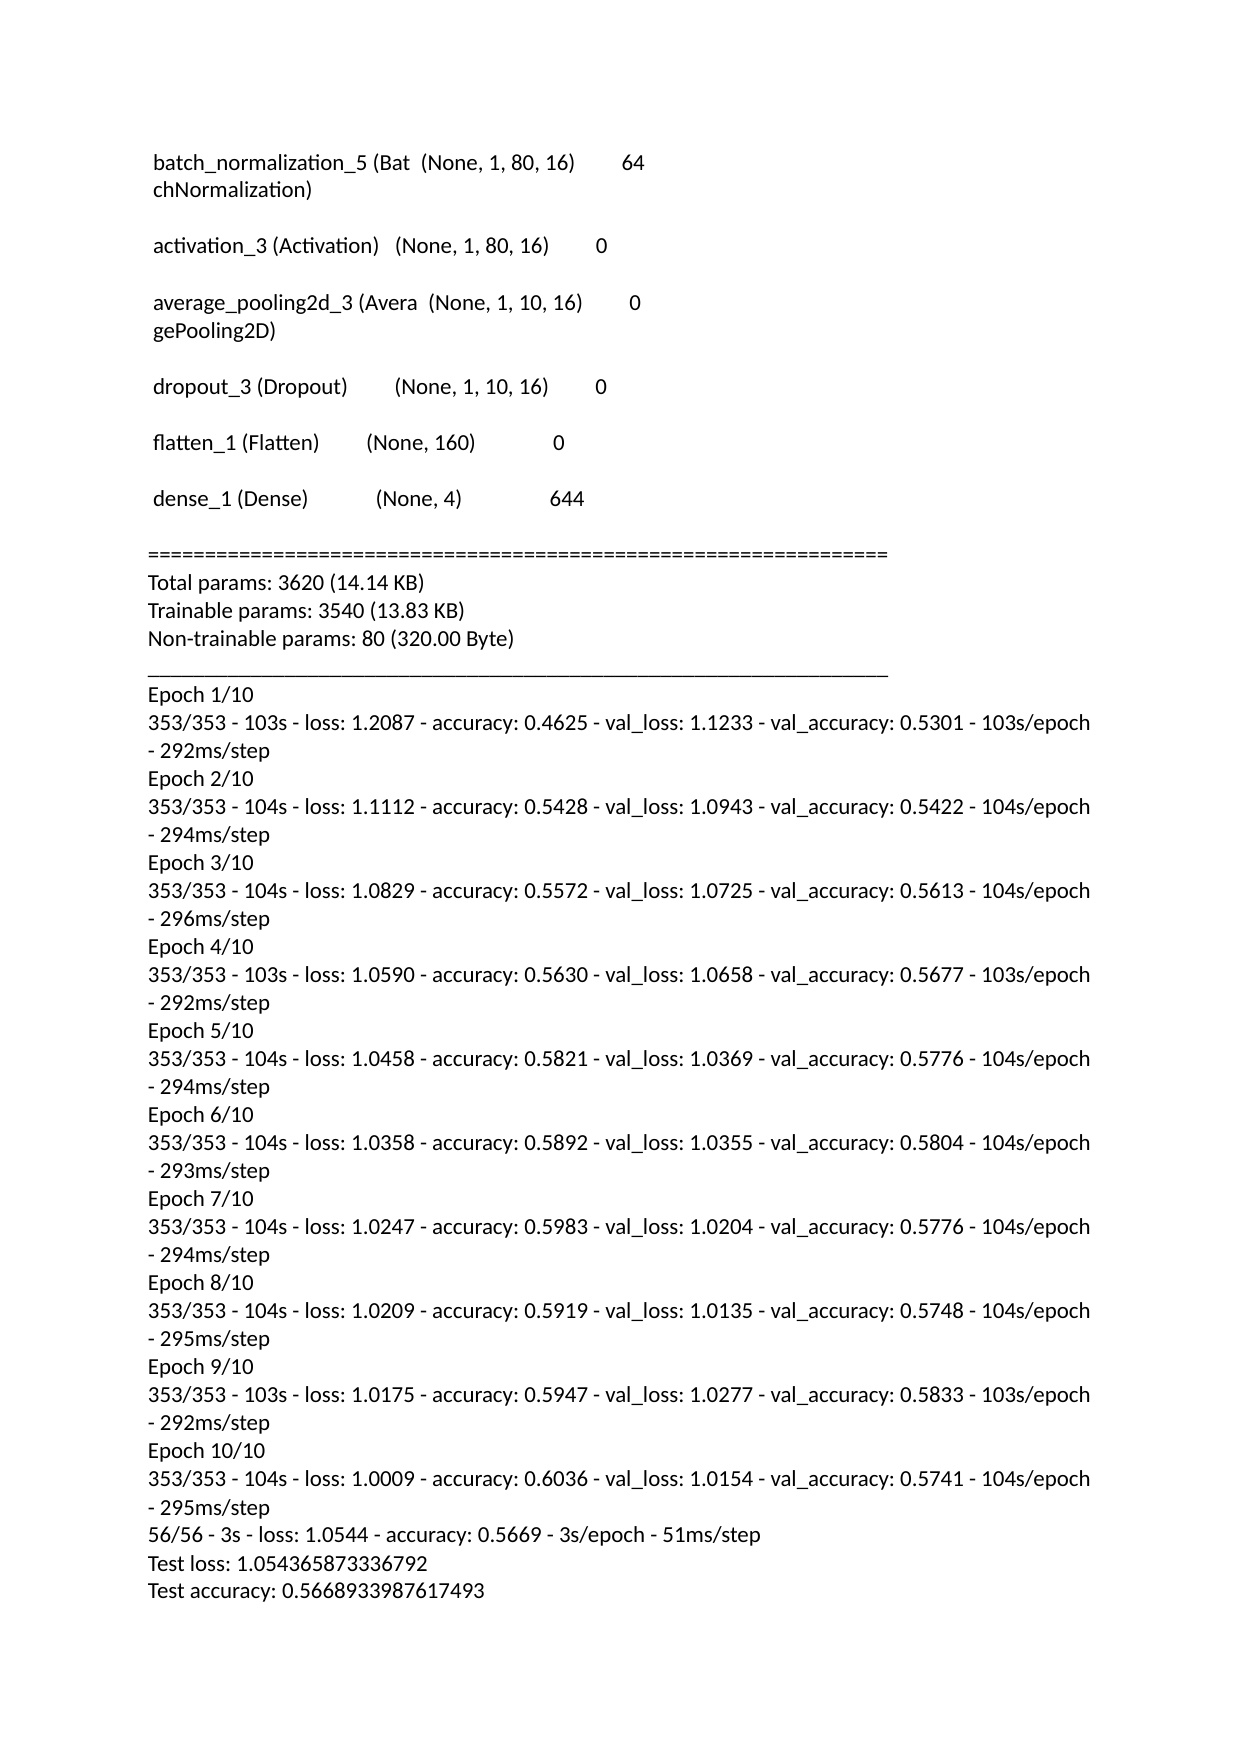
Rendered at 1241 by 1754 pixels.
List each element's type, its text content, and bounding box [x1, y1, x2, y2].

text Epoch 7/10 [148, 1184, 1093, 1212]
text Trainable params: 3540 (13.83 KB) [148, 596, 1093, 624]
text Epoch 3/10 [148, 848, 1093, 876]
text Test accuracy: 0.5668933987617493 [148, 1577, 1093, 1605]
text Epoch 10/10 [148, 1437, 1093, 1464]
text Total params: 3620 (14.14 KB) [148, 568, 1093, 596]
text Epoch 6/10 [148, 1100, 1093, 1128]
text chNormalization) [148, 176, 1093, 204]
text activation_3 (Activation) (None, 1, 80, 16) 0 [148, 232, 1093, 260]
text Non-trainable params: 80 (320.00 Byte) [148, 624, 1093, 652]
text 353/353 - 103s - loss: 1.0590 - accuracy: 0.5630 - val_loss: 1.0658 - val_accuracy: 0.5677 - 103s/epoch - 292ms/step [148, 960, 1093, 1016]
text 56/56 - 3s - loss: 1.0544 - accuracy: 0.5669 - 3s/epoch - 51ms/step [148, 1521, 1093, 1549]
text 353/353 - 103s - loss: 1.0175 - accuracy: 0.5947 - val_loss: 1.0277 - val_accuracy: 0.5833 - 103s/epoch - 292ms/step [148, 1381, 1093, 1437]
text flatten_1 (Flatten) (None, 160) 0 [148, 428, 1093, 456]
text Epoch 8/10 [148, 1268, 1093, 1296]
text gePooling2D) [148, 316, 1093, 344]
text 353/353 - 104s - loss: 1.1112 - accuracy: 0.5428 - val_loss: 1.0943 - val_accuracy: 0.5422 - 104s/epoch - 294ms/step [148, 792, 1093, 848]
text 353/353 - 104s - loss: 1.0358 - accuracy: 0.5892 - val_loss: 1.0355 - val_accuracy: 0.5804 - 104s/epoch - 293ms/step [148, 1128, 1093, 1184]
text 353/353 - 103s - loss: 1.2087 - accuracy: 0.4625 - val_loss: 1.1233 - val_accuracy: 0.5301 - 103s/epoch - 292ms/step [148, 708, 1093, 764]
text 353/353 - 104s - loss: 1.0829 - accuracy: 0.5572 - val_loss: 1.0725 - val_accuracy: 0.5613 - 104s/epoch - 296ms/step [148, 876, 1093, 932]
text 353/353 - 104s - loss: 1.0009 - accuracy: 0.6036 - val_loss: 1.0154 - val_accuracy: 0.5741 - 104s/epoch - 295ms/step [148, 1464, 1093, 1521]
text average_pooling2d_3 (Avera (None, 1, 10, 16) 0 [148, 288, 1093, 316]
text 353/353 - 104s - loss: 1.0458 - accuracy: 0.5821 - val_loss: 1.0369 - val_accuracy: 0.5776 - 104s/epoch - 294ms/step [148, 1044, 1093, 1100]
text dropout_3 (Dropout) (None, 1, 10, 16) 0 [148, 372, 1093, 400]
text Test loss: 1.054365873336792 [148, 1549, 1093, 1577]
text Epoch 1/10 [148, 680, 1093, 708]
text Epoch 4/10 [148, 932, 1093, 960]
text Epoch 5/10 [148, 1016, 1093, 1044]
text _________________________________________________________________ [148, 652, 1093, 680]
text 353/353 - 104s - loss: 1.0247 - accuracy: 0.5983 - val_loss: 1.0204 - val_accuracy: 0.5776 - 104s/epoch - 294ms/step [148, 1212, 1093, 1268]
text batch_normalization_5 (Bat (None, 1, 80, 16) 64 [148, 148, 1093, 176]
text ================================================================= [148, 540, 1093, 568]
text dense_1 (Dense) (None, 4) 644 [148, 484, 1093, 512]
text Epoch 9/10 [148, 1352, 1093, 1381]
text Epoch 2/10 [148, 764, 1093, 792]
text 353/353 - 104s - loss: 1.0209 - accuracy: 0.5919 - val_loss: 1.0135 - val_accuracy: 0.5748 - 104s/epoch - 295ms/step [148, 1296, 1093, 1352]
